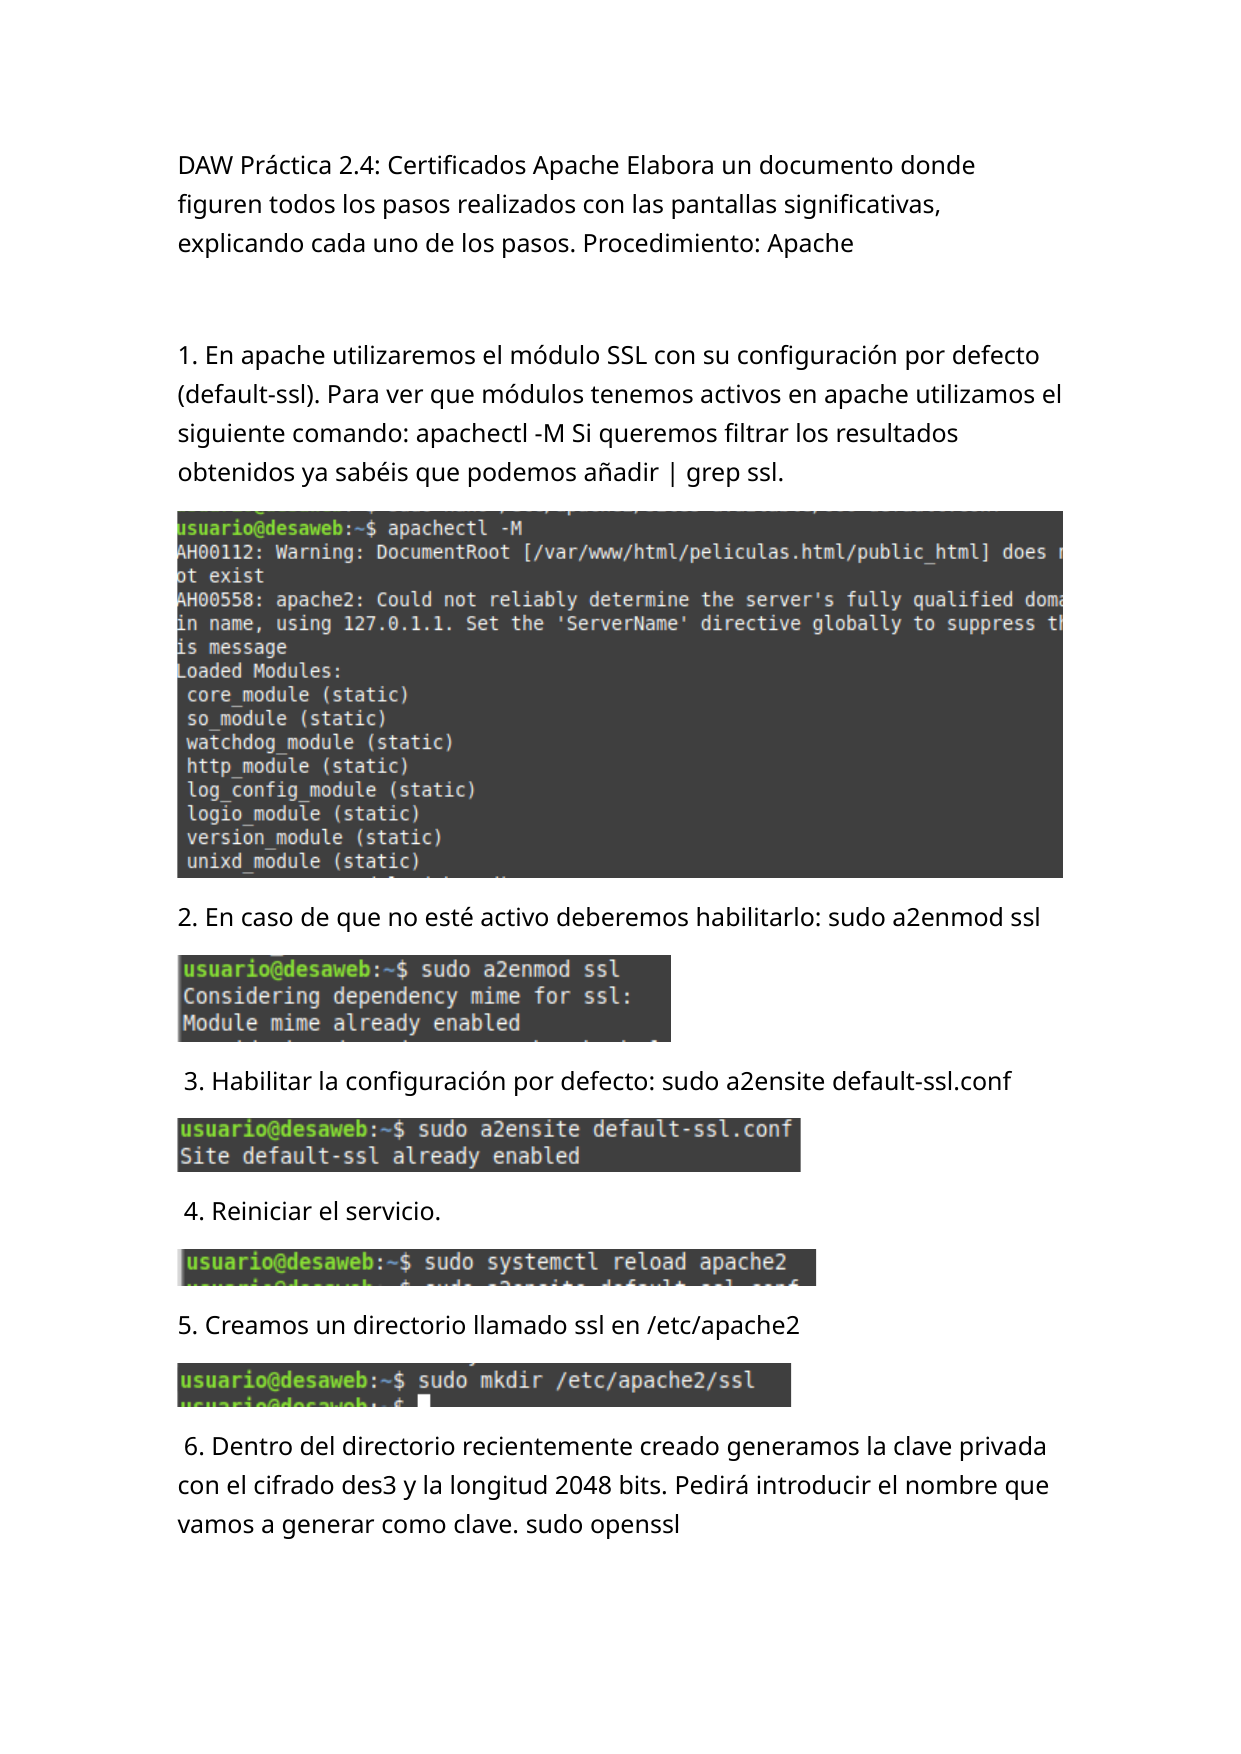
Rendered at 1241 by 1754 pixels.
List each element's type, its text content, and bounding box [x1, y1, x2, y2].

picture [177, 1363, 792, 1407]
picture [177, 511, 1063, 878]
text 4. Reiniciar el servicio. [177, 1194, 1063, 1228]
text DAW Práctica 2.4: Certificados Apache Elabora un documento donde figuren todos los pasos realizados con las pantallas significativas, explicando cada uno de los pasos. Procedimiento: Apache [177, 148, 1063, 260]
text 6. Dentro del directorio recientemente creado generamos la clave privada con el cifrado des3 y la longitud 2048 bits. Pedirá introducir el nombre que vamos a generar como clave. sudo openssl [177, 1429, 1063, 1541]
picture [177, 1118, 801, 1172]
picture [177, 955, 671, 1042]
text 1. En apache utilizaremos el módulo SSL con su configuración por defecto (default-ssl). Para ver que módulos tenemos activos en apache utilizamos el siguiente comando: apachectl -M Si queremos filtrar los resultados obtenidos ya sabéis que podemos añadir | grep ssl. [177, 338, 1063, 489]
text 3. Habilitar la configuración por defecto: sudo a2ensite default-ssl.conf [177, 1063, 1063, 1097]
text 5. Creamos un directorio llamado ssl en /etc/apache2 [177, 1307, 1063, 1341]
text 2. En caso de que no esté activo deberemos habilitarlo: sudo a2enmod ssl [177, 899, 1063, 934]
picture [177, 1249, 817, 1286]
